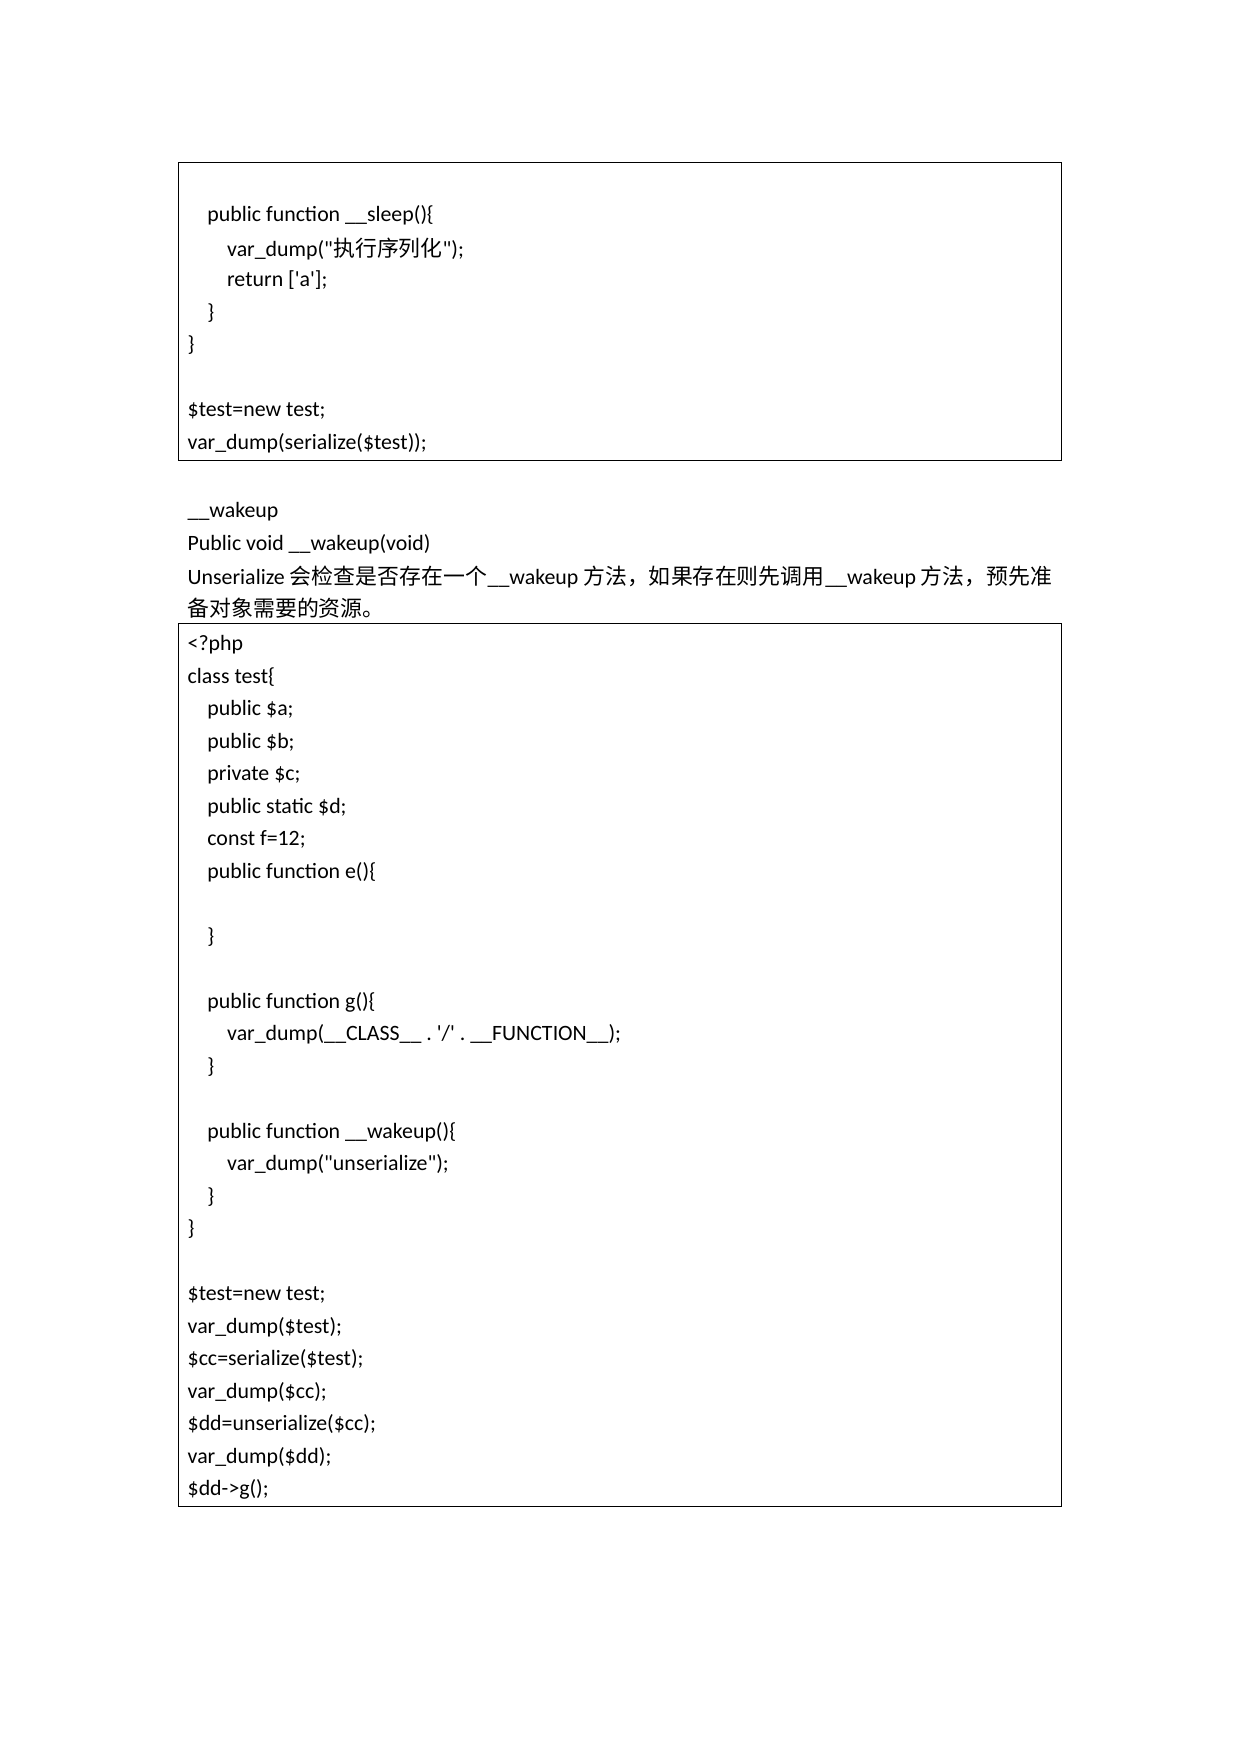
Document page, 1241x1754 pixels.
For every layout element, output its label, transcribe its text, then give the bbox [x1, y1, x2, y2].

text var_dump(__CLASS__ . '/' . __FUNCTION__); [187, 1016, 1053, 1049]
text return ['a']; [187, 263, 1053, 295]
text public function e(){ [187, 854, 1053, 886]
text } [187, 328, 1053, 360]
text public $a; [187, 691, 1053, 724]
text Public void __wakeup(void) [187, 526, 1053, 558]
text var_dump("unserialize"); [187, 1146, 1053, 1179]
text $test=new test; [187, 1276, 1053, 1309]
text } [187, 1179, 1053, 1211]
text public static $d; [187, 789, 1053, 821]
text } [187, 919, 1053, 951]
text var_dump($cc); [187, 1374, 1053, 1406]
text public function __sleep(){ [187, 198, 1053, 230]
text var_dump("执行序列化"); [187, 230, 1053, 263]
text public $b; [187, 724, 1053, 756]
text <?php [179, 624, 1061, 659]
text var_dump(serialize($test)); [179, 422, 1061, 460]
text } [187, 1049, 1053, 1081]
text var_dump($test); [187, 1309, 1053, 1341]
text class test{ [187, 659, 1053, 691]
text } [187, 295, 1053, 328]
text $cc=serialize($test); [187, 1341, 1053, 1374]
text var_dump($dd); [187, 1439, 1053, 1468]
text const f=12; [187, 821, 1053, 854]
text $dd->g(); [179, 1468, 1061, 1506]
text __wakeup [187, 493, 1053, 526]
text } [187, 1211, 1053, 1244]
text private $c; [187, 756, 1053, 789]
text public function g(){ [187, 984, 1053, 1016]
text public function __wakeup(){ [187, 1114, 1053, 1146]
text $test=new test; [187, 393, 1053, 422]
text Unserialize会检查是否存在一个__wakeup方法，如果存在则先调用__wakeup方法，预先准备对象需要的资源。 [187, 558, 1053, 623]
text $dd=unserialize($cc); [187, 1406, 1053, 1439]
